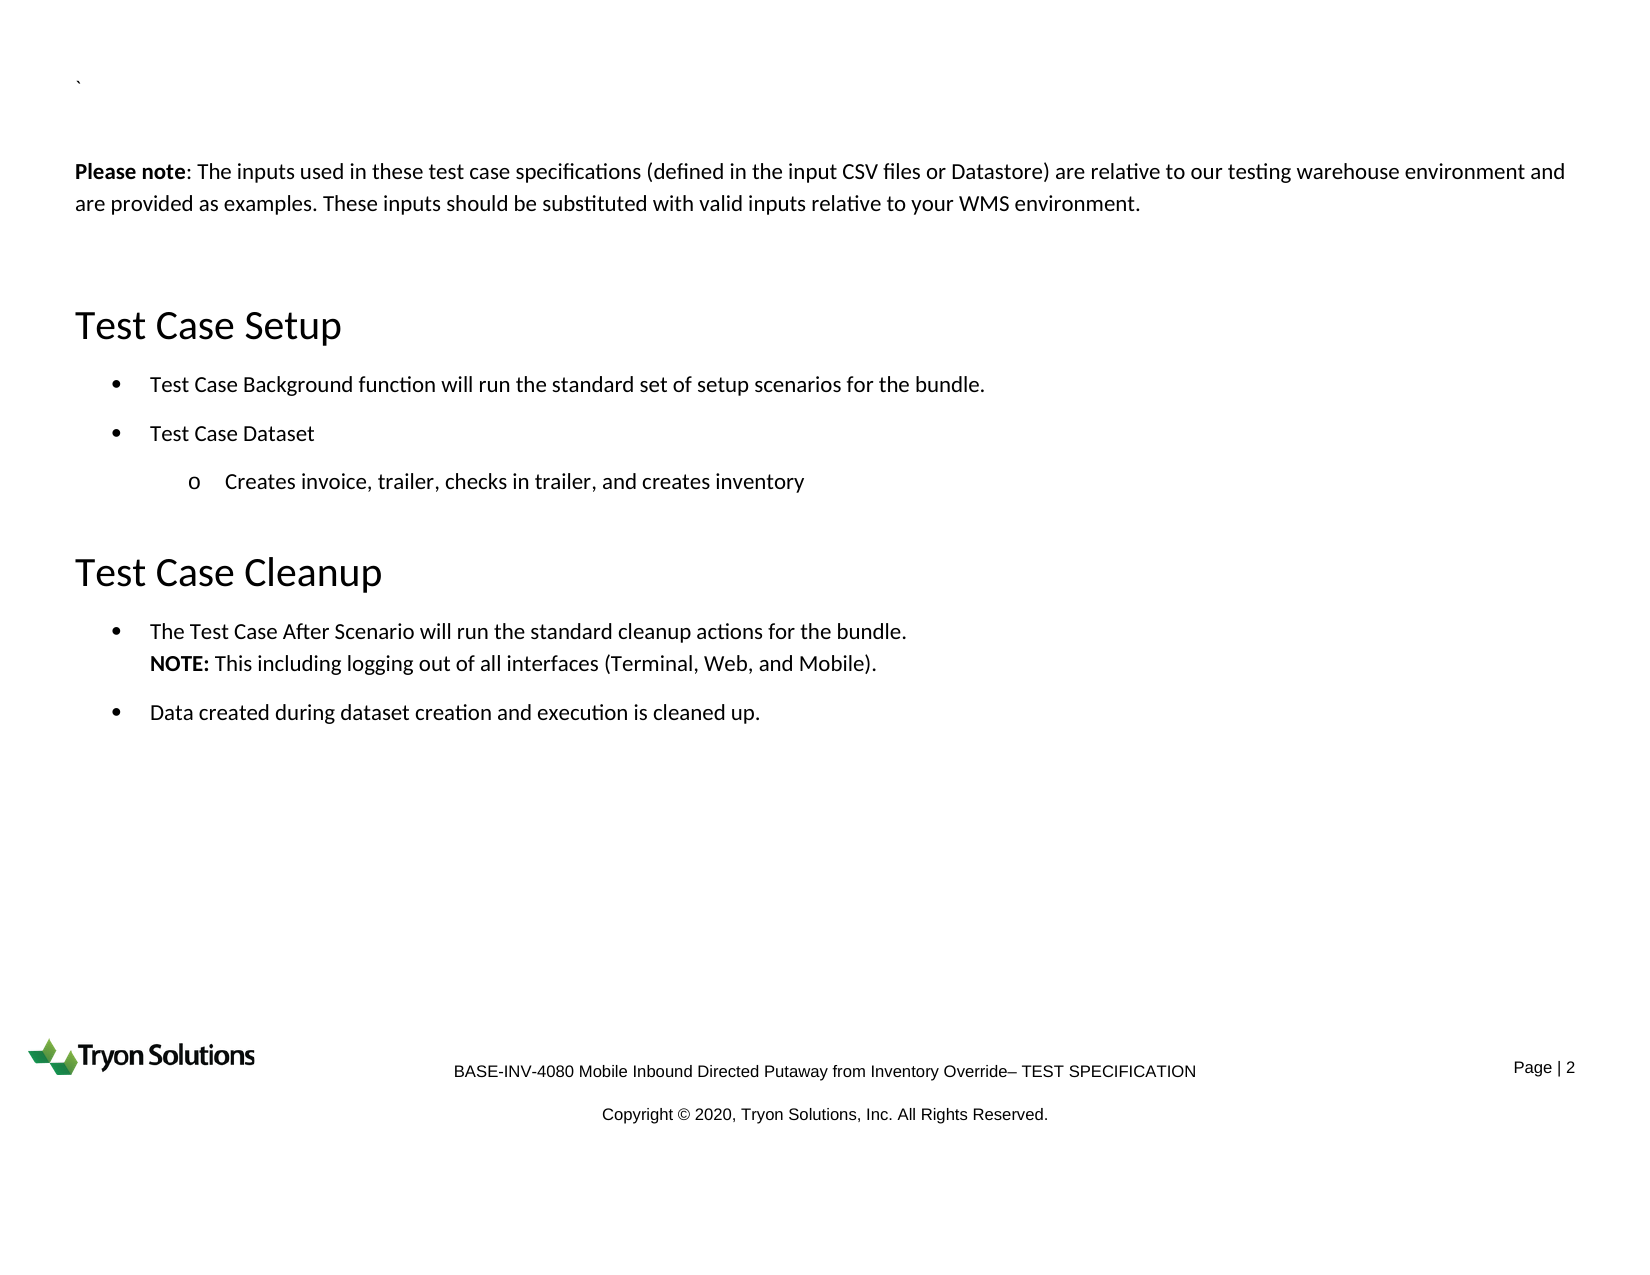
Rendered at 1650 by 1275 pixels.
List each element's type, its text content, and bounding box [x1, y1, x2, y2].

text Test Case Setup [75, 299, 1575, 350]
list Test Case Background function will run the standard set of setup scenarios for the bundle. [112, 370, 1575, 398]
list Test Case Dataset [112, 419, 1575, 447]
picture [28, 1038, 255, 1075]
list The Test Case After Scenario will run the standard cleanup actions for the bundle. NOTE: This including logging out of all interfaces (Terminal, Web, and Mobile). [112, 617, 1575, 677]
list Data created during dataset creation and execution is cleaned up. [112, 698, 1575, 756]
list Creates invoice, trailer, checks in trailer, and creates inventory [187, 468, 1575, 526]
text Test Case Cleanup [75, 546, 1575, 597]
